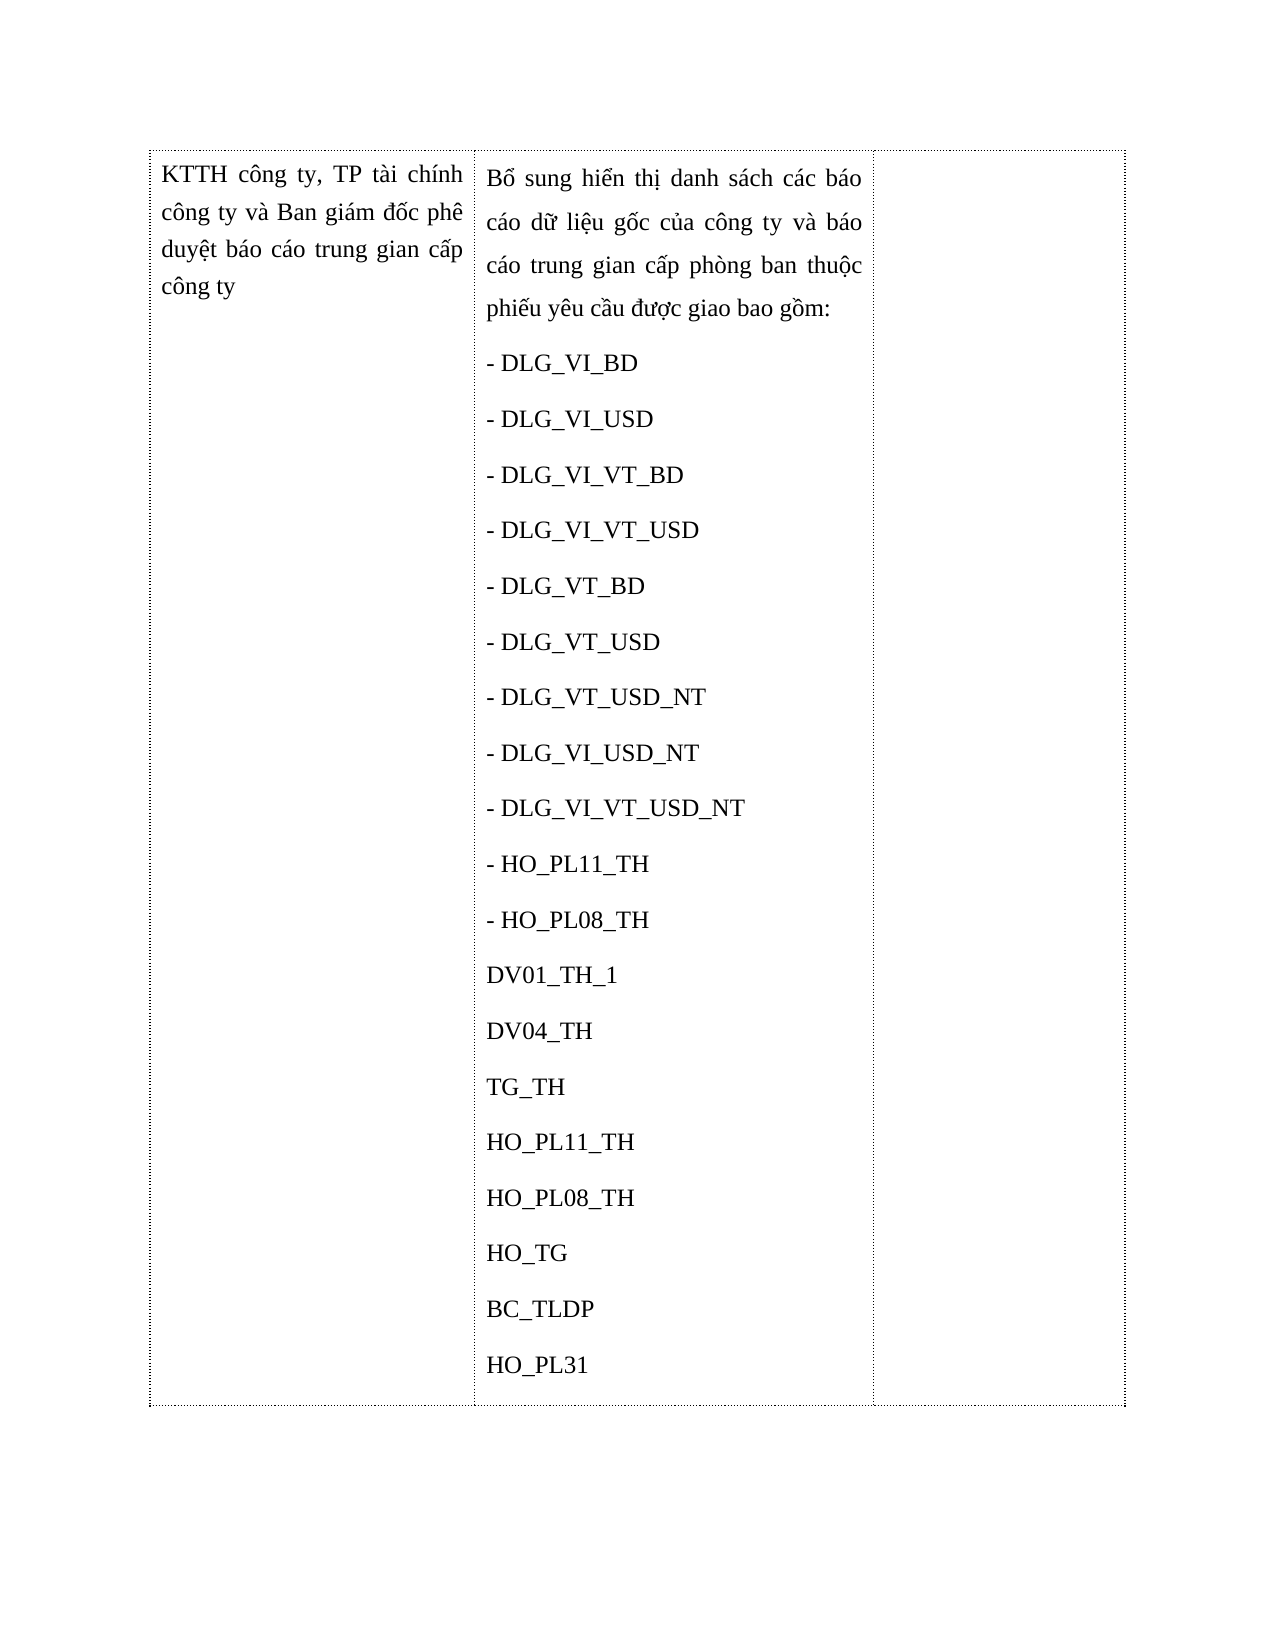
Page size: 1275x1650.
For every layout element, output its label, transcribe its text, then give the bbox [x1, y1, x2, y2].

table_cell KTTH công ty, TP tài chính công ty và Ban giám đốc phê duyệt báo cáo trung gian cấp công ty [150, 150, 475, 1405]
table_cell Bổ sung hiển thị danh sách các báo cáo dữ liệu gốc của công ty và báo cáo trung gian cấp phòng ban thuộc phiếu yêu cầu được giao bao gồm: - DLG_VI_BD - DLG_VI_USD - DLG_VI_VT_BD - DLG_VI_VT_USD - DLG_VT_BD - DLG_VT_USD - DLG_VT_USD_NT - DLG_VI_USD_NT - DLG_VI_VT_USD_NT - HO_PL11_TH - HO_PL08_TH DV01_TH_1 DV04_TH TG_TH HO_PL11_TH HO_PL08_TH HO_TG BC_TLDP HO_PL31 [475, 150, 873, 1405]
table_cell [874, 150, 1125, 1405]
